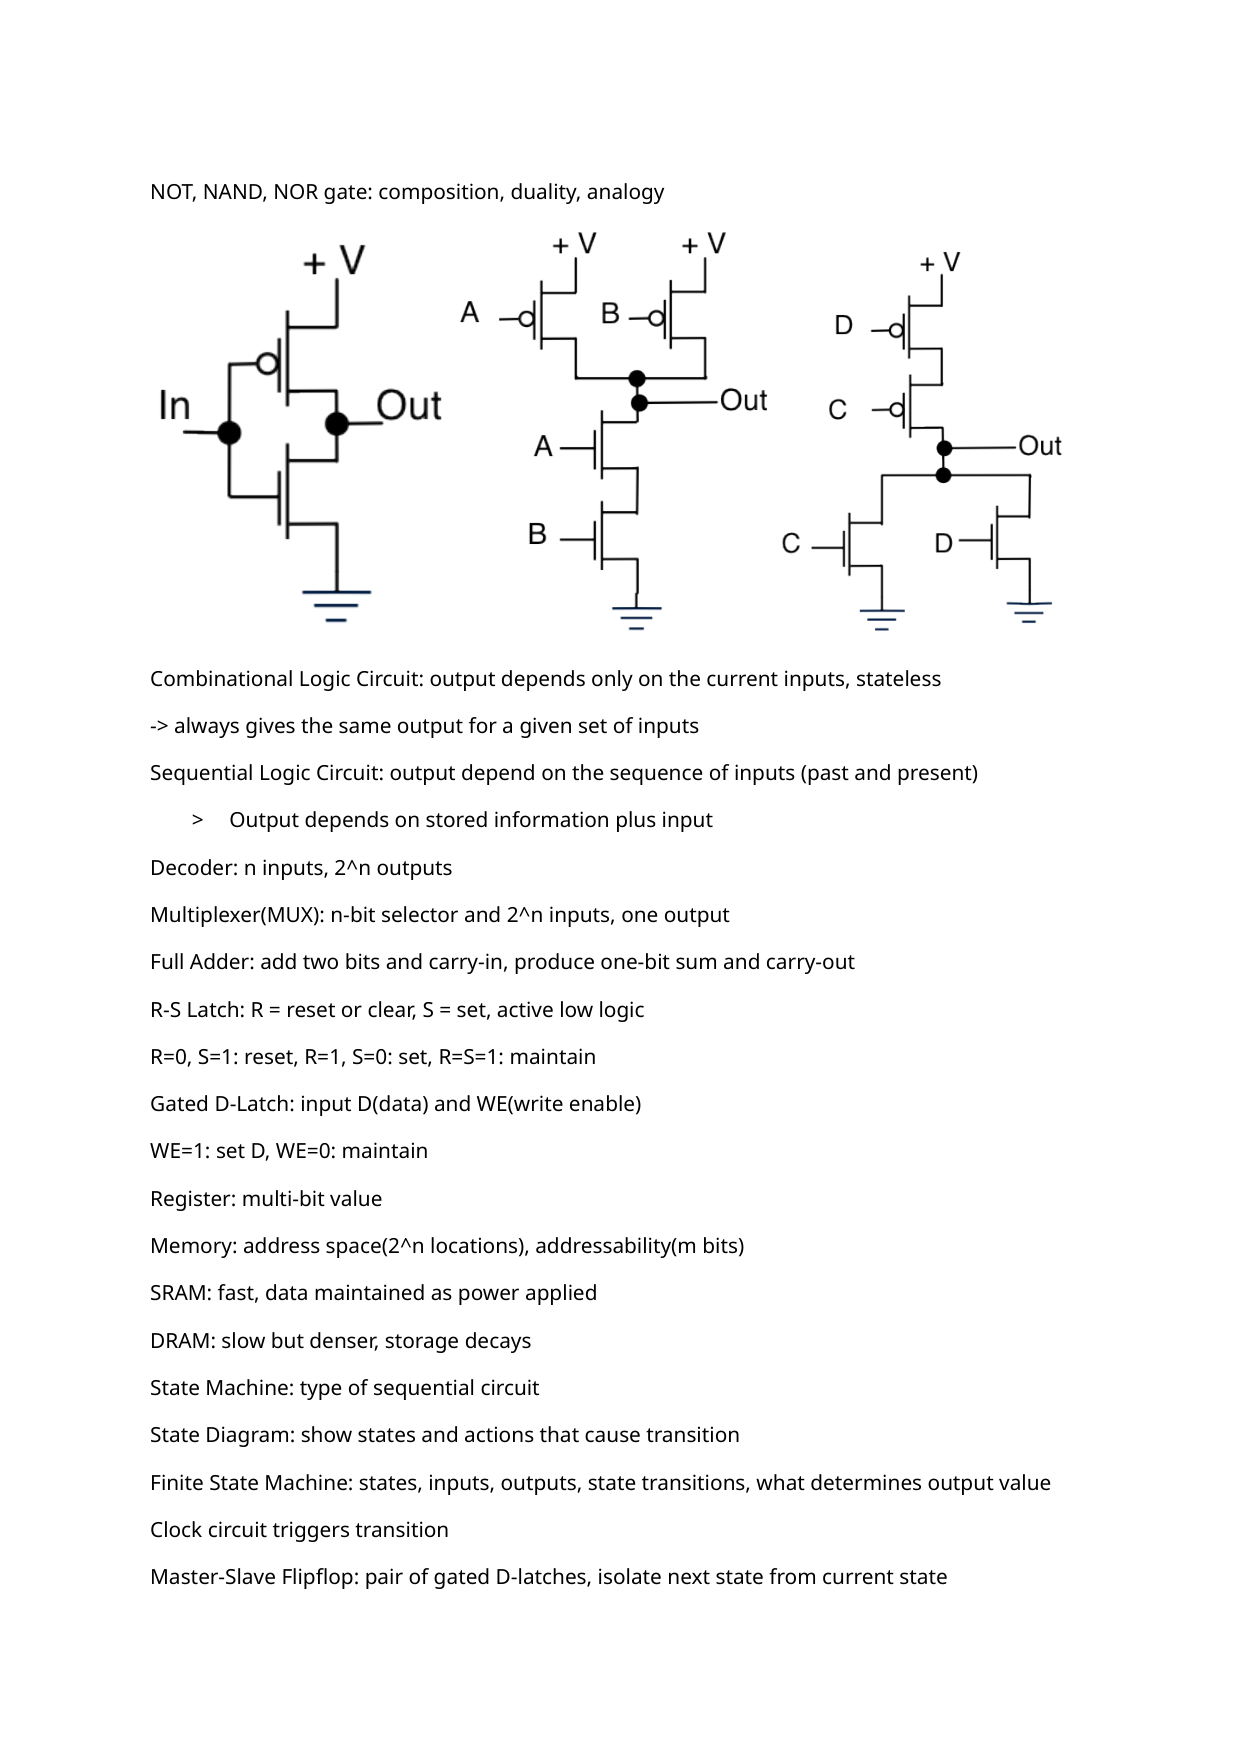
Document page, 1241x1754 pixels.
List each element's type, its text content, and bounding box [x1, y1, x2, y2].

text NOT, NAND, NOR gate: composition, duality, analogy [150, 177, 1090, 206]
text Register: multi-bit value [150, 1184, 1090, 1212]
text R-S Latch: R = reset or clear, S = set, active low logic [150, 995, 1090, 1023]
text Sequential Logic Circuit: output depend on the sequence of inputs (past and present) [150, 758, 1090, 787]
text WE=1: set D, WE=0: maintain [150, 1137, 1090, 1165]
list Output depends on stored information plus input [192, 806, 1090, 834]
text Decoder: n inputs, 2^n outputs [150, 853, 1090, 881]
picture [150, 232, 449, 645]
text State Diagram: show states and actions that cause transition [150, 1420, 1090, 1449]
text SRAM: fast, data maintained as power applied [150, 1278, 1090, 1307]
text Finite State Machine: states, inputs, outputs, state transitions, what determines output value [150, 1468, 1090, 1496]
text Memory: address space(2^n locations), addressability(m bits) [150, 1231, 1090, 1259]
text R=0, S=1: reset, R=1, S=0: set, R=S=1: maintain [150, 1042, 1090, 1070]
text Gated D-Latch: input D(data) and WE(write enable) [150, 1089, 1090, 1118]
text -> always gives the same output for a given set of inputs [150, 711, 1090, 739]
text State Machine: type of sequential circuit [150, 1373, 1090, 1401]
text Clock circuit triggers transition [150, 1515, 1090, 1543]
picture [454, 224, 772, 645]
text Combinational Logic Circuit: output depends only on the current inputs, stateless [150, 664, 1090, 692]
text Full Adder: add two bits and carry-in, produce one-bit sum and carry-out [150, 947, 1090, 976]
text Multiplexer(MUX): n-bit selector and 2^n inputs, one output [150, 900, 1090, 928]
picture [777, 241, 1066, 645]
text Master-Slave Flipflop: pair of gated D-latches, isolate next state from current state [150, 1562, 1090, 1591]
text DRAM: slow but denser, storage decays [150, 1326, 1090, 1354]
